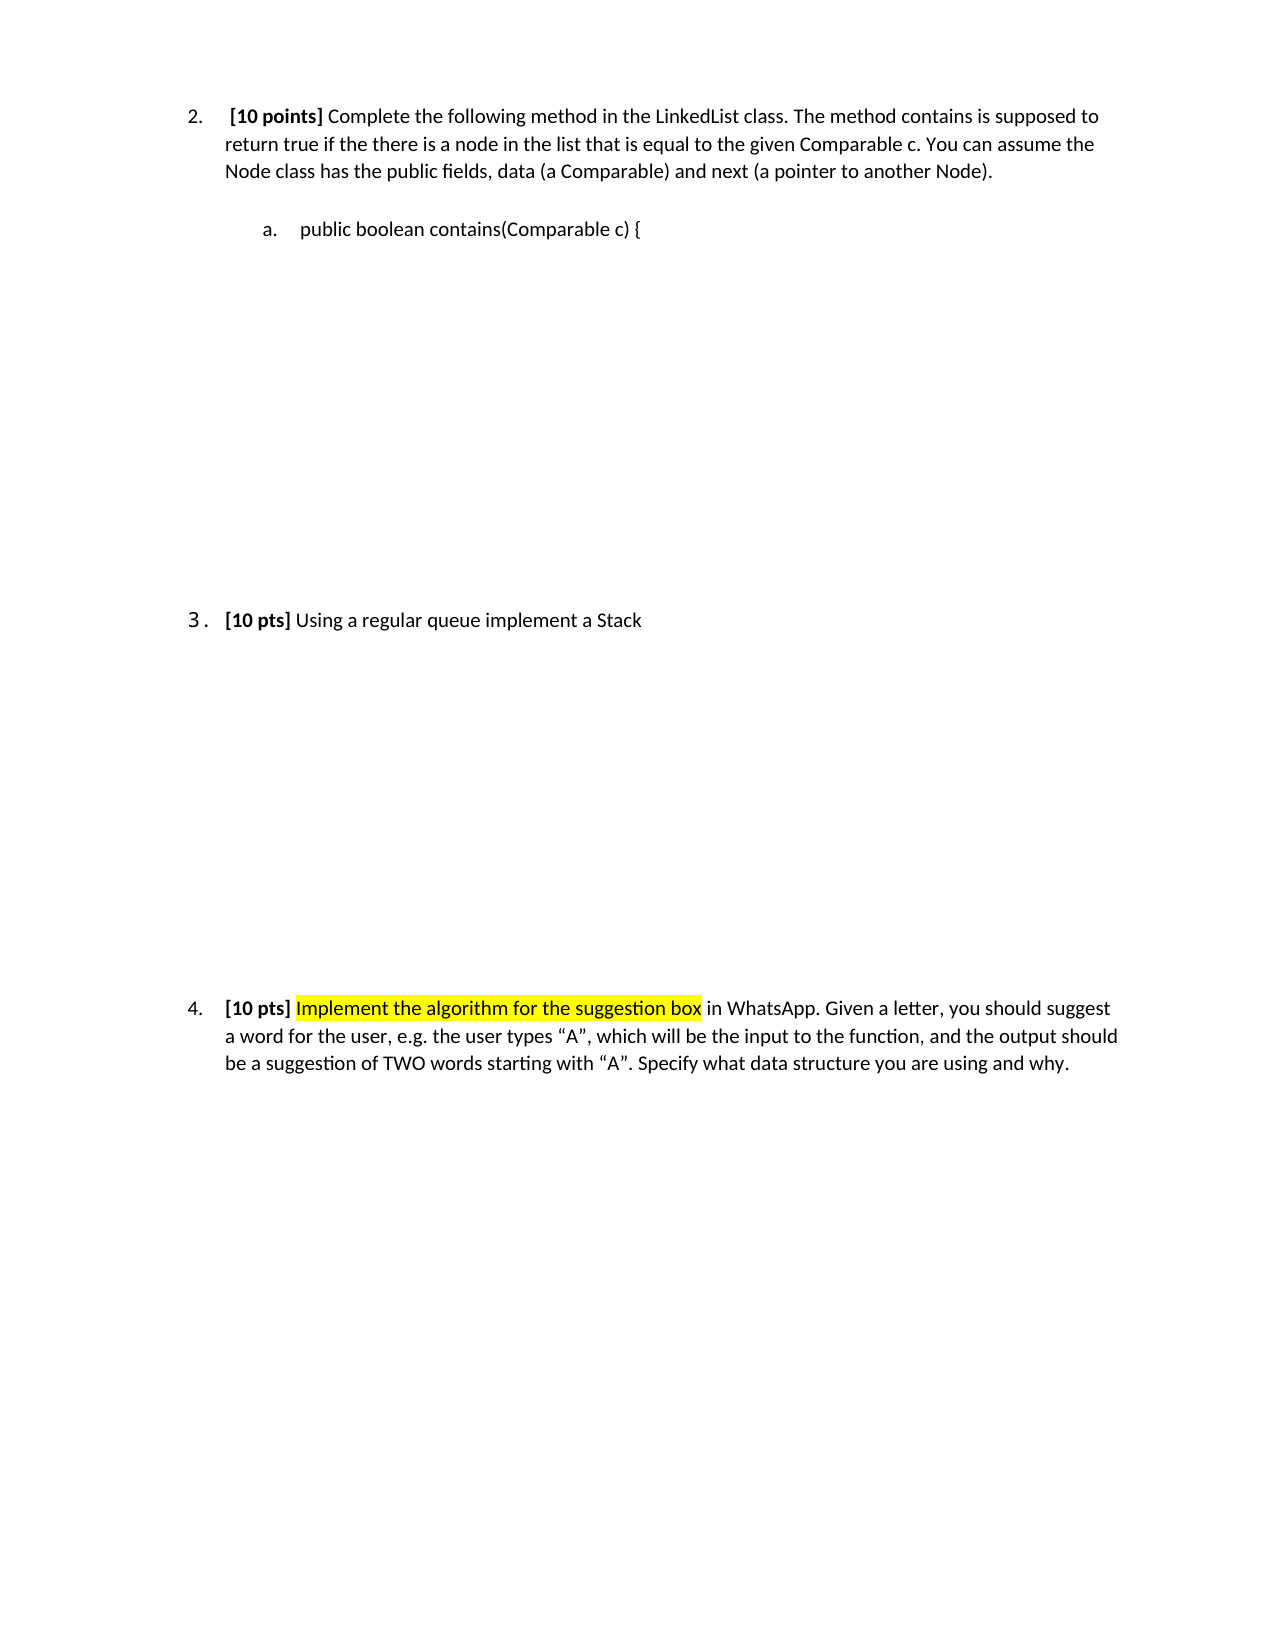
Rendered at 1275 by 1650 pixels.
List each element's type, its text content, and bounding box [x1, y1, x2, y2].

list [10 points] Complete the following method in the LinkedList class. The method contains is supposed to return true if the there is a node in the list that is equal to the given Comparable c. You can assume the Node class has the public fields, data (a Comparable) and next (a pointer to another Node). [187, 103, 1125, 214]
list public boolean contains(Comparable c) { [262, 216, 1125, 409]
list [10 pts] Implement the algorithm for the suggestion box in WhatsApp. Given a letter, you should suggest a word for the user, e.g. the user types “A”, which will be the input to the function, and the output should be a suggestion of TWO words starting with “A”. Specify what data structure you are using and why. [187, 995, 1125, 1076]
list [10 pts] Using a regular queue implement a Stack [187, 606, 1125, 634]
